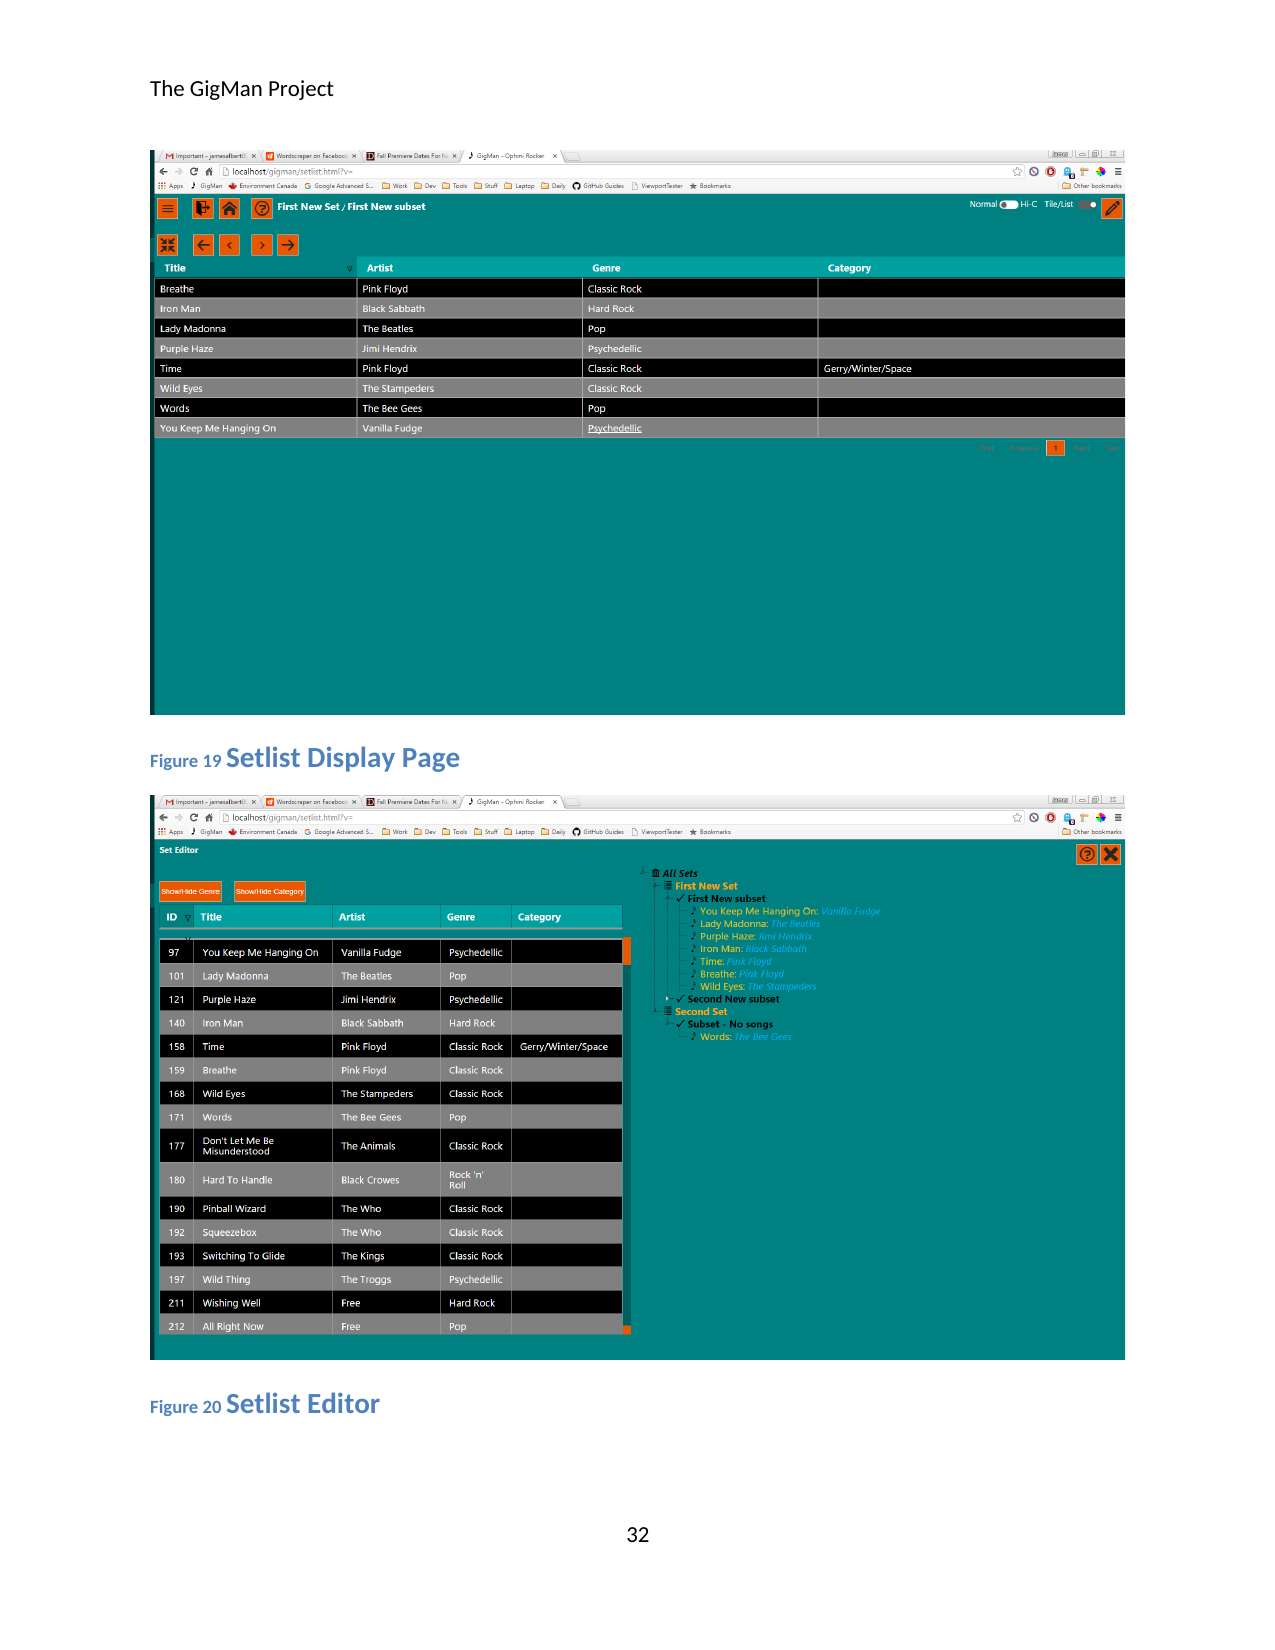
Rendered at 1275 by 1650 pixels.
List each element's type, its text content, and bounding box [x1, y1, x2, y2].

picture [150, 150, 1125, 715]
picture [150, 795, 1125, 1360]
